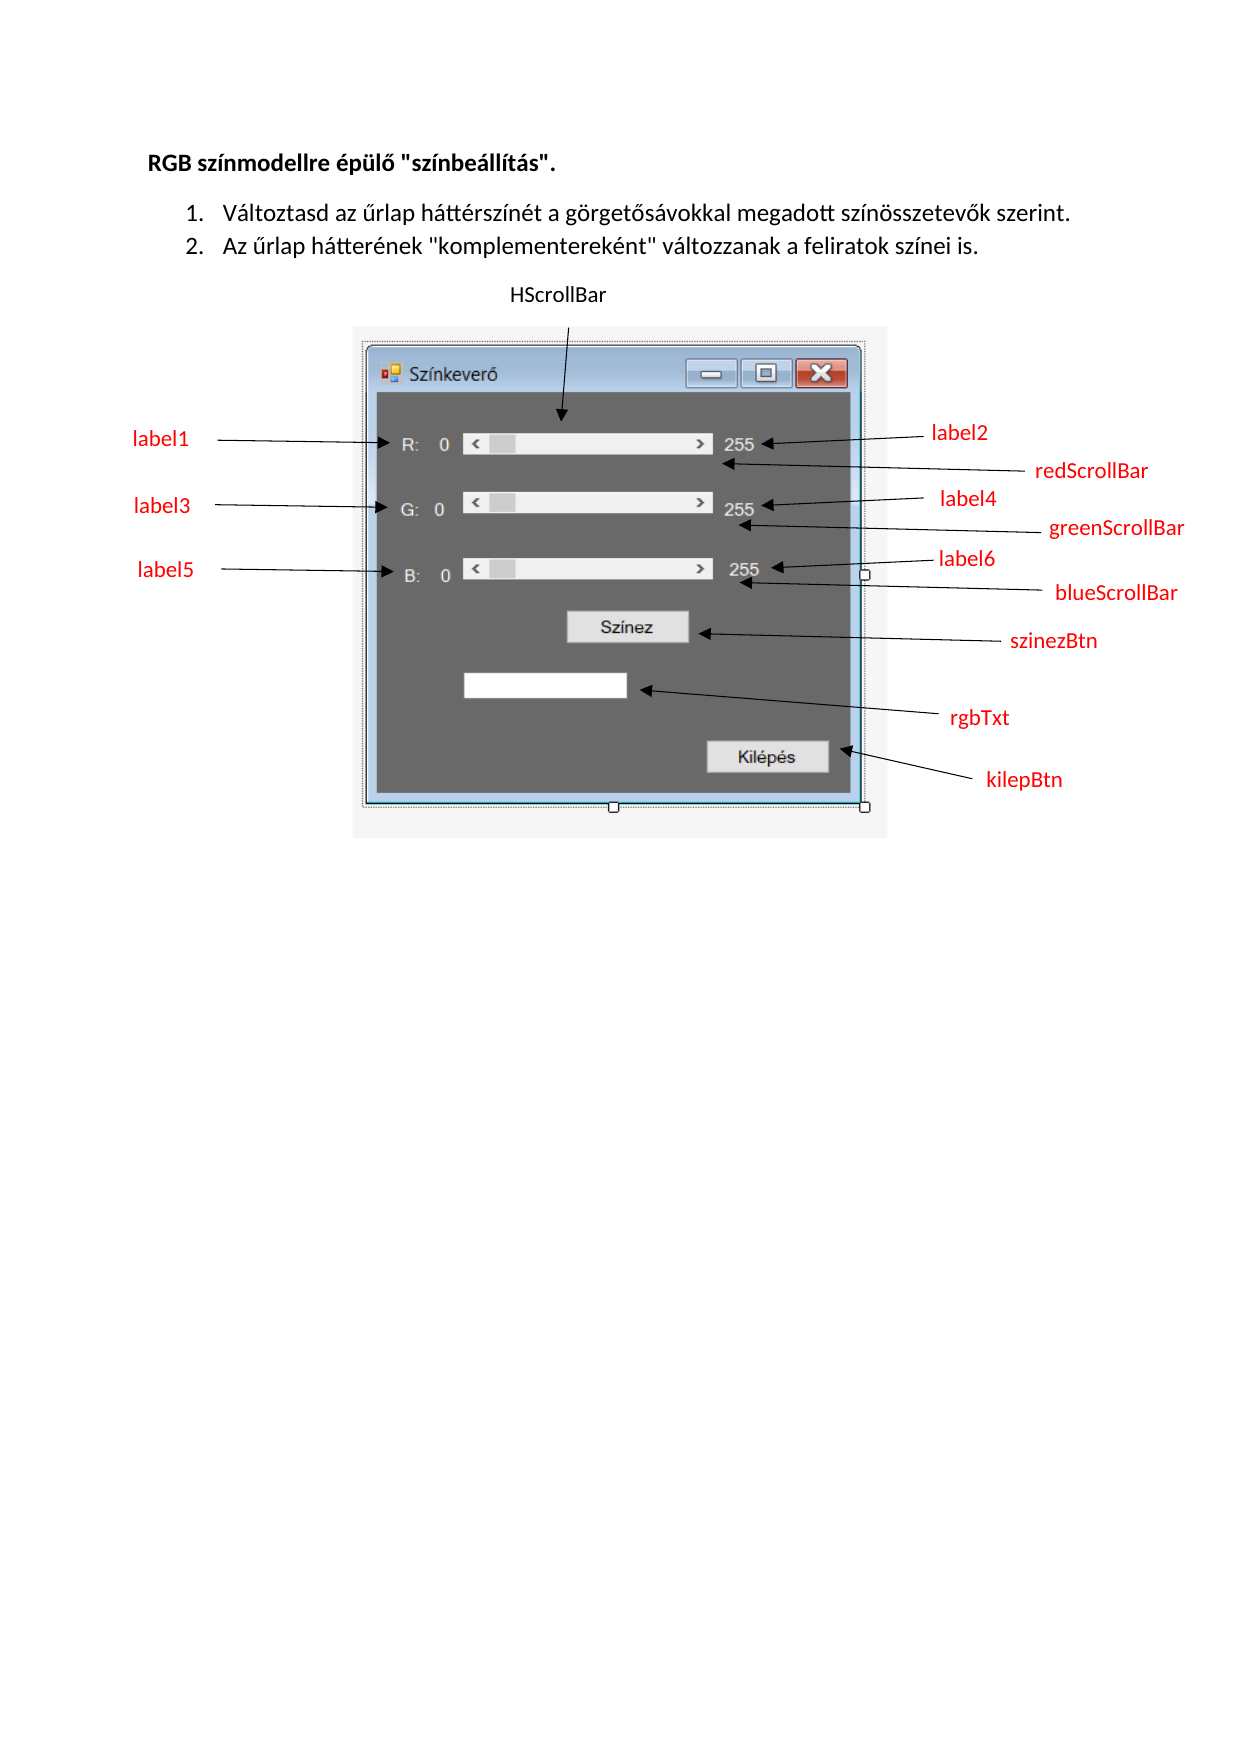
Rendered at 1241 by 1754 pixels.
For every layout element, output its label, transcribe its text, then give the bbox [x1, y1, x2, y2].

list Az űrlap hátterének "komplementereként" változzanak a feliratok színei is. [185, 230, 1093, 261]
picture [352, 326, 888, 838]
list Változtasd az űrlap háttérszínét a görgetősávokkal megadott színösszetevők szerint. [185, 197, 1093, 228]
text RGB színmodellre épülő "színbeállítás". [148, 148, 1093, 178]
